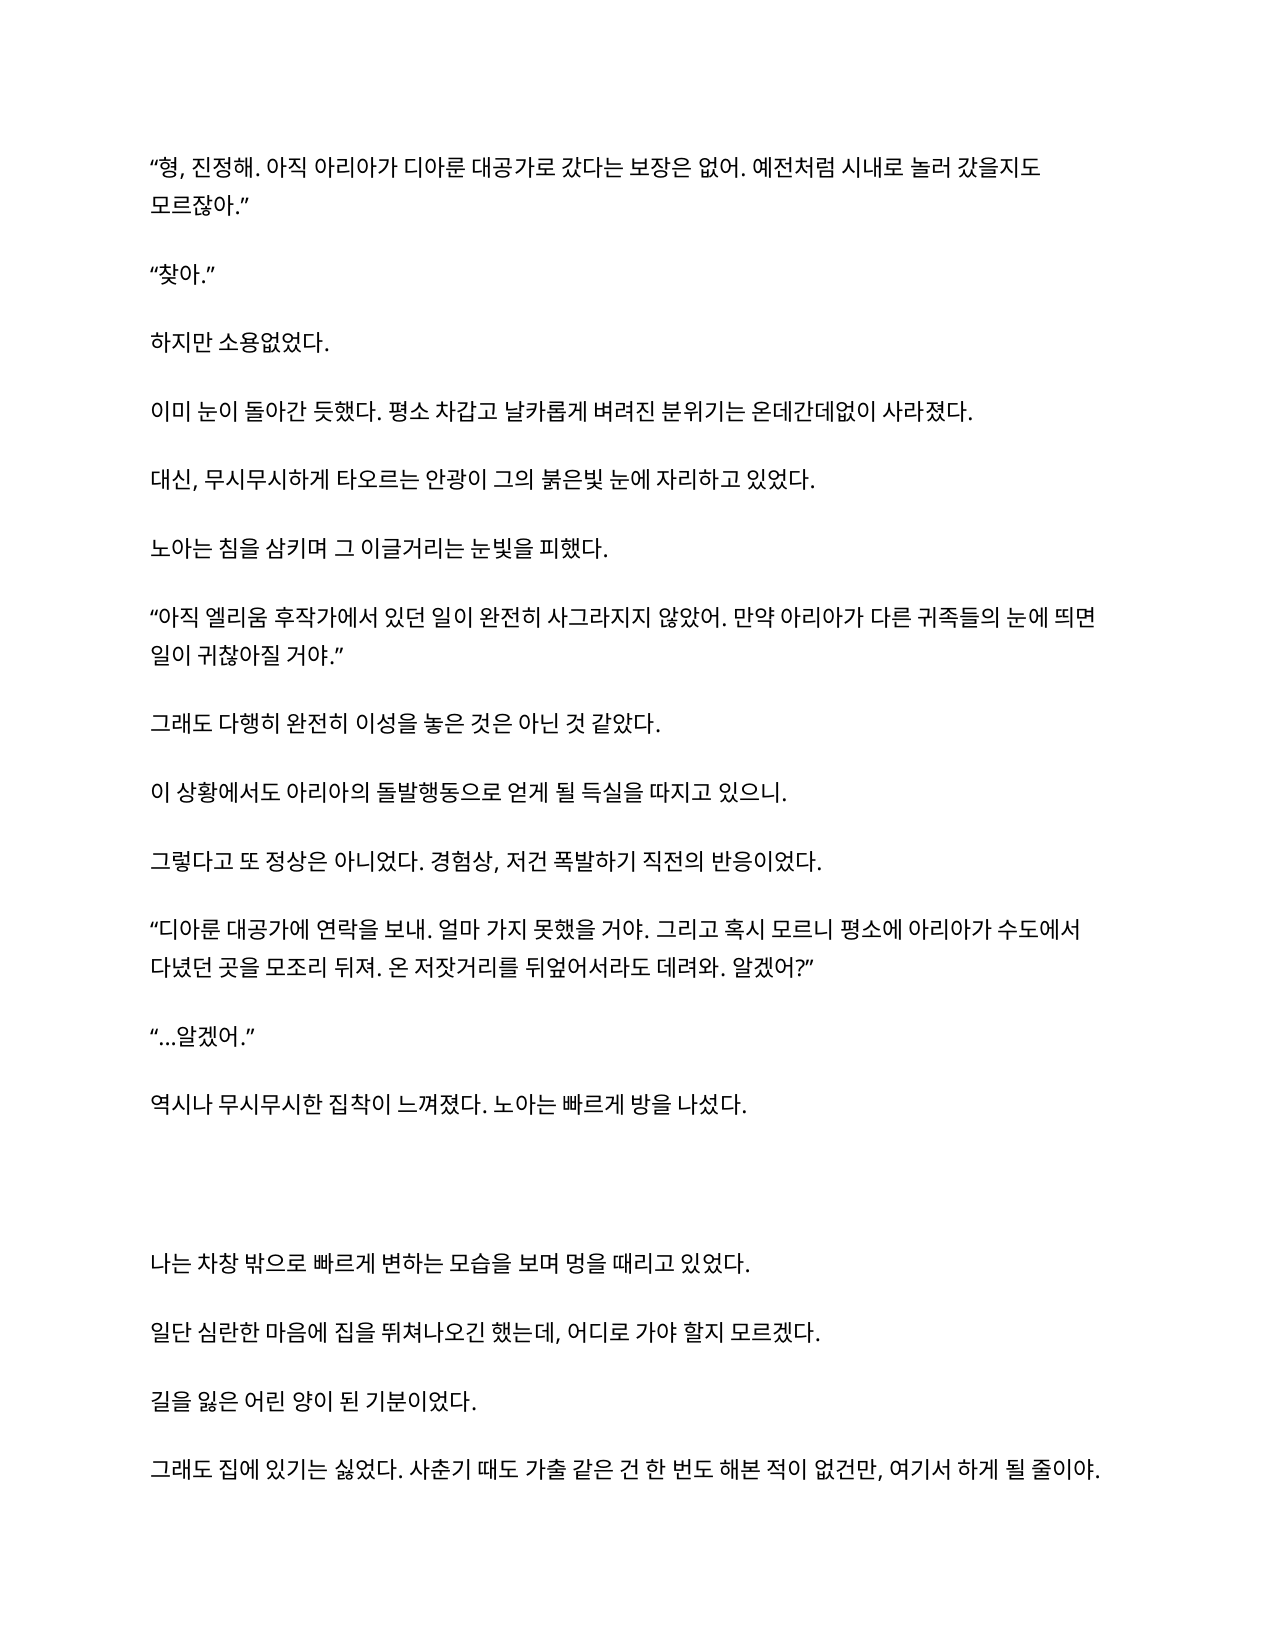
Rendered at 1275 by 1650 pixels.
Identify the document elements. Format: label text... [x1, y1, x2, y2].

text 일단 심란한 마음에 집을 뛰쳐나오긴 했는데, 어디로 가야 할지 모르겠다. [150, 1315, 1125, 1348]
text 대신, 무시무시하게 타오르는 안광이 그의 붉은빛 눈에 자리하고 있었다. [150, 462, 1125, 496]
text 이미 눈이 돌아간 듯했다. 평소 차갑고 날카롭게 벼려진 분위기는 온데간데없이 사라졌다. [150, 394, 1125, 427]
text 그래도 다행히 완전히 이성을 놓은 것은 아닌 것 같았다. [150, 706, 1125, 739]
text 하지만 소용없었다. [150, 325, 1125, 359]
text 그렇다고 또 정상은 아니었다. 경험상, 저건 폭발하기 직전의 반응이었다. [150, 843, 1125, 877]
text 이 상황에서도 아리아의 돌발행동으로 얻게 될 득실을 따지고 있으니. [150, 775, 1125, 808]
text “형, 진정해. 아직 아리아가 디아룬 대공가로 갔다는 보장은 없어. 예전처럼 시내로 놀러 갔을지도 모르잖아.” [150, 150, 1125, 222]
text “디아룬 대공가에 연락을 보내. 얼마 가지 못했을 거야. 그리고 혹시 모르니 평소에 아리아가 수도에서 다녔던 곳을 모조리 뒤져. 온 저잣거리를 뒤엎어서라도 데려와. 알겠어?” [150, 912, 1125, 983]
text 그래도 집에 있기는 싫었다. 사춘기 때도 가출 같은 건 한 번도 해본 적이 없건만, 여기서 하게 될 줄이야. [150, 1452, 1125, 1485]
text “아직 엘리움 후작가에서 있던 일이 완전히 사그라지지 않았어. 만약 아리아가 다른 귀족들의 눈에 띄면 일이 귀찮아질 거야.” [150, 599, 1125, 671]
text “찾아.” [150, 257, 1125, 290]
text 노아는 침을 삼키며 그 이글거리는 눈빛을 피했다. [150, 531, 1125, 564]
text 역시나 무시무시한 집착이 느껴졌다. 노아는 빠르게 방을 나섰다. [150, 1087, 1125, 1121]
text “...알겠어.” [150, 1019, 1125, 1052]
text 나는 차창 밖으로 빠르게 변하는 모습을 보며 멍을 때리고 있었다. [150, 1246, 1125, 1280]
text 길을 잃은 어린 양이 된 기분이었다. [150, 1383, 1125, 1417]
